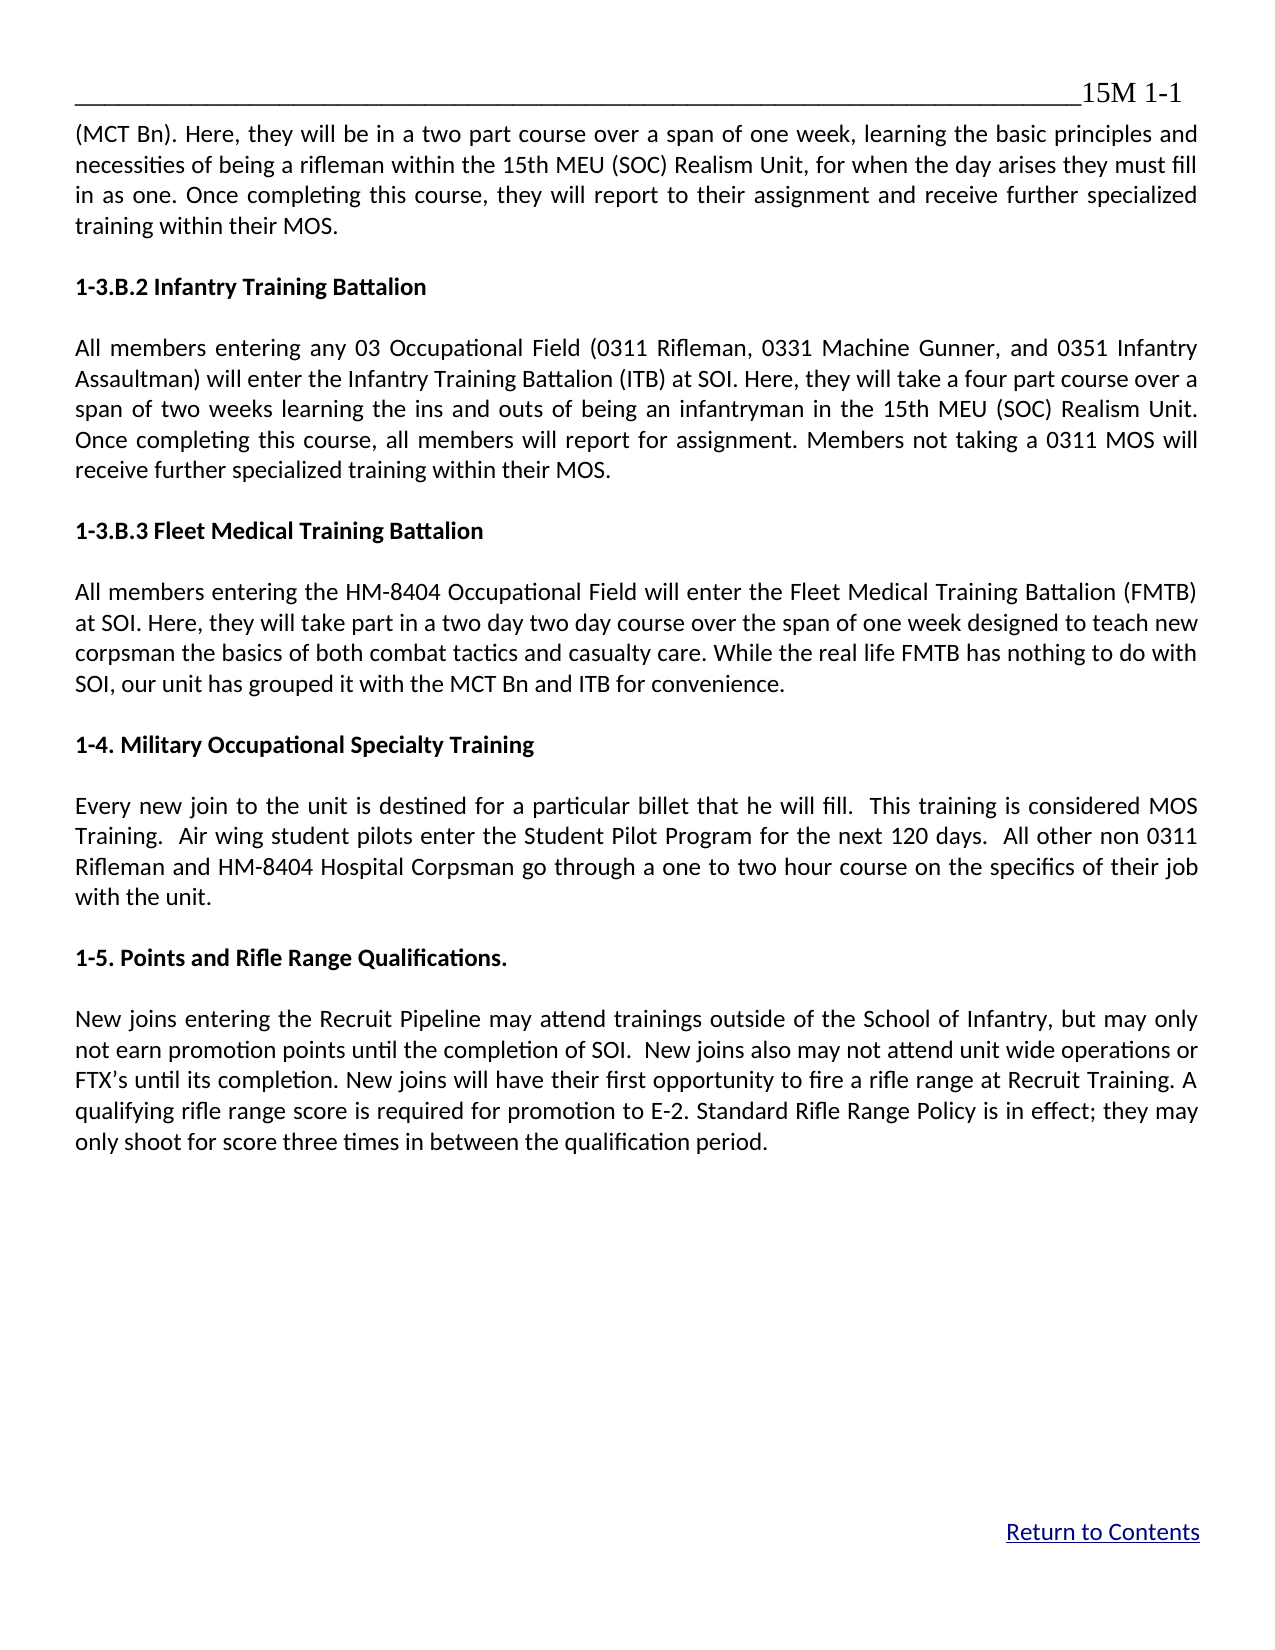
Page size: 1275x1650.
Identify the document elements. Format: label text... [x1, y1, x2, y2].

text Every new join to the unit is destined for a particular billet that he will fill. This training is considered MOS Training. Air wing student pilots enter the Student Pilot Program for the next 120 days. All other non 0311 Rifleman and HM-8404 Hospital Corpsman go through a one to two hour course on the specifics of their job with the unit. [75, 790, 1200, 912]
text 1-4. Military Occupational Specialty Training [75, 729, 1200, 759]
text All members entering the HM-8404 Occupational Field will enter the Fleet Medical Training Battalion (FMTB) at SOI. Here, they will take part in a two day two day course over the span of one week designed to teach new corpsman the basics of both combat tactics and casualty care. While the real life FMTB has nothing to do with SOI, our unit has grouped it with the MCT Bn and ITB for convenience. [75, 576, 1200, 698]
text New joins entering the Recruit Pipeline may attend trainings outside of the School of Infantry, but may only not earn promotion points until the completion of SOI. New joins also may not attend unit wide operations or FTX’s until its completion. New joins will have their first opportunity to fire a rifle range at Recruit Training. A qualifying rifle range score is required for promotion to E-2. Standard Rifle Range Policy is in effect; they may only shoot for score three times in between the qualification period. [75, 1004, 1200, 1156]
text 1-3.B.3 Fleet Medical Training Battalion [75, 515, 1200, 546]
text All members entering any 03 Occupational Field (0311 Rifleman, 0331 Machine Gunner, and 0351 Infantry Assaultman) will enter the Infantry Training Battalion (ITB) at SOI. Here, they will take a four part course over a span of two weeks learning the ins and outs of being an infantryman in the 15th MEU (SOC) Realism Unit. Once completing this course, all members will report for assignment. Members not taking a 0311 MOS will receive further specialized training within their MOS. [75, 332, 1200, 485]
text 1-5. Points and Rifle Range Qualifications. [75, 943, 1200, 973]
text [75, 118, 1200, 241]
text 1-3.B.2 Infantry Training Battalion [75, 271, 1200, 302]
